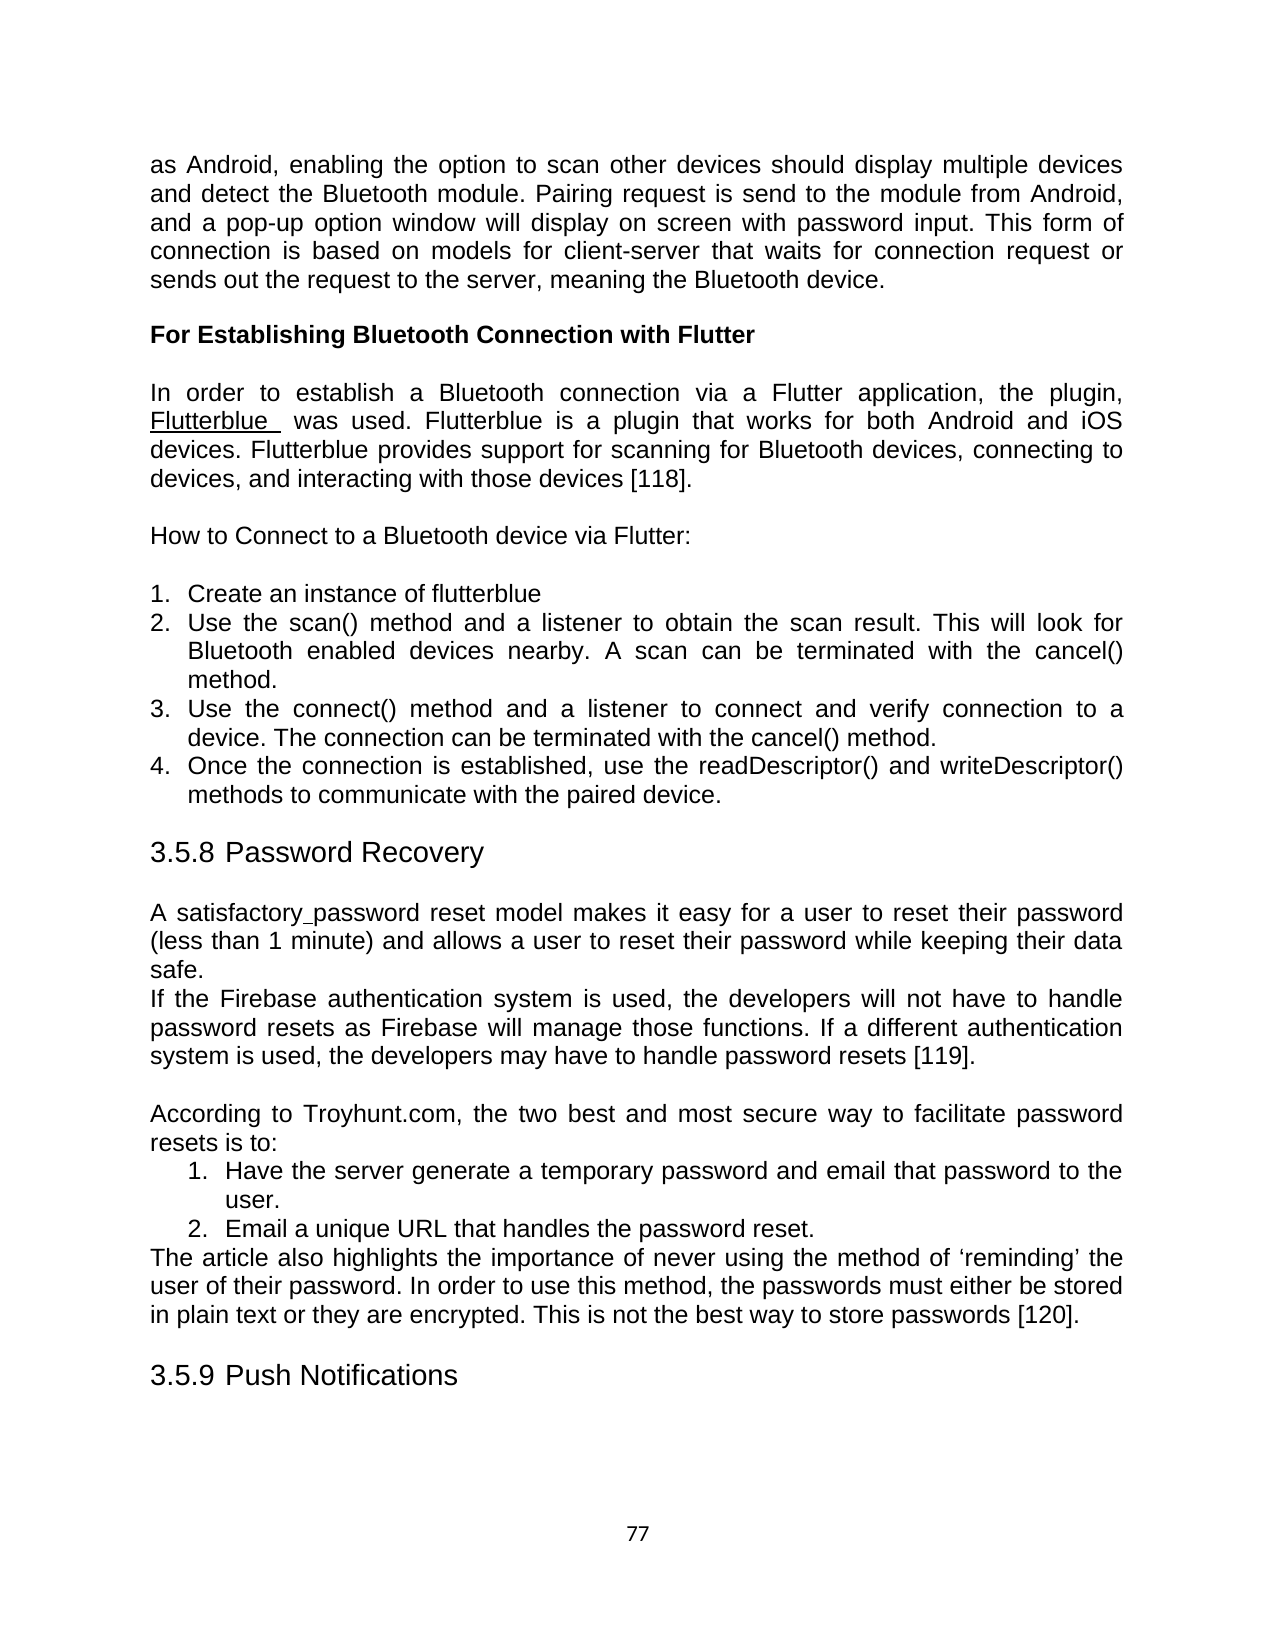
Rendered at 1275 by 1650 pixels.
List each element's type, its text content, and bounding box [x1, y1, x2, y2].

list Use the scan() method and a listener to obtain the scan result. This will look for Bluetooth enabled devices nearby. A scan can be terminated with the cancel() method. [150, 608, 1125, 694]
text For Establishing Bluetooth Connection with Flutter [150, 320, 1125, 349]
text A satisfactory password reset model makes it easy for a user to reset their password (less than 1 minute) and allows a user to reset their password while keeping their data safe. [150, 897, 1125, 984]
text In order to establish a Bluetooth connection via a Flutter application, the plugin, Flutterblue was used. Flutterblue is a plugin that works for both Android and iOS devices. Flutterblue provides support for scanning for Bluetooth devices, connecting to devices, and interacting with those devices [118]. [150, 378, 1125, 493]
text If the Firebase authentication system is used, the developers will not have to handle password resets as Firebase will manage those functions. If a different authentication system is used, the developers may have to handle password resets [119]. [150, 984, 1125, 1070]
list Use the connect() method and a listener to connect and verify connection to a device. The connection can be terminated with the cancel() method. [150, 694, 1125, 751]
text How to Connect to a Bluetooth device via Flutter: [150, 521, 1125, 550]
list Create an instance of flutterblue [150, 579, 1125, 608]
list Have the server generate a temporary password and email that password to the user. [187, 1156, 1125, 1214]
text According to Troyhunt.com, the two best and most secure way to facilitate password resets is to: [150, 1099, 1125, 1156]
list Push Notifications [150, 1357, 1125, 1391]
text The article also highlights the importance of never using the method of ‘reminding’ the user of their password. In order to use this method, the passwords must either be stored in plain text or they are encrypted. This is not the best way to store passwords [120]. [150, 1242, 1125, 1329]
subtitle Password Recovery [150, 835, 1125, 869]
list Once the connection is established, use the readDescriptor() and writeDescriptor() methods to communicate with the paired device. [150, 751, 1125, 809]
list Email a unique URL that handles the password reset. [187, 1214, 1125, 1242]
